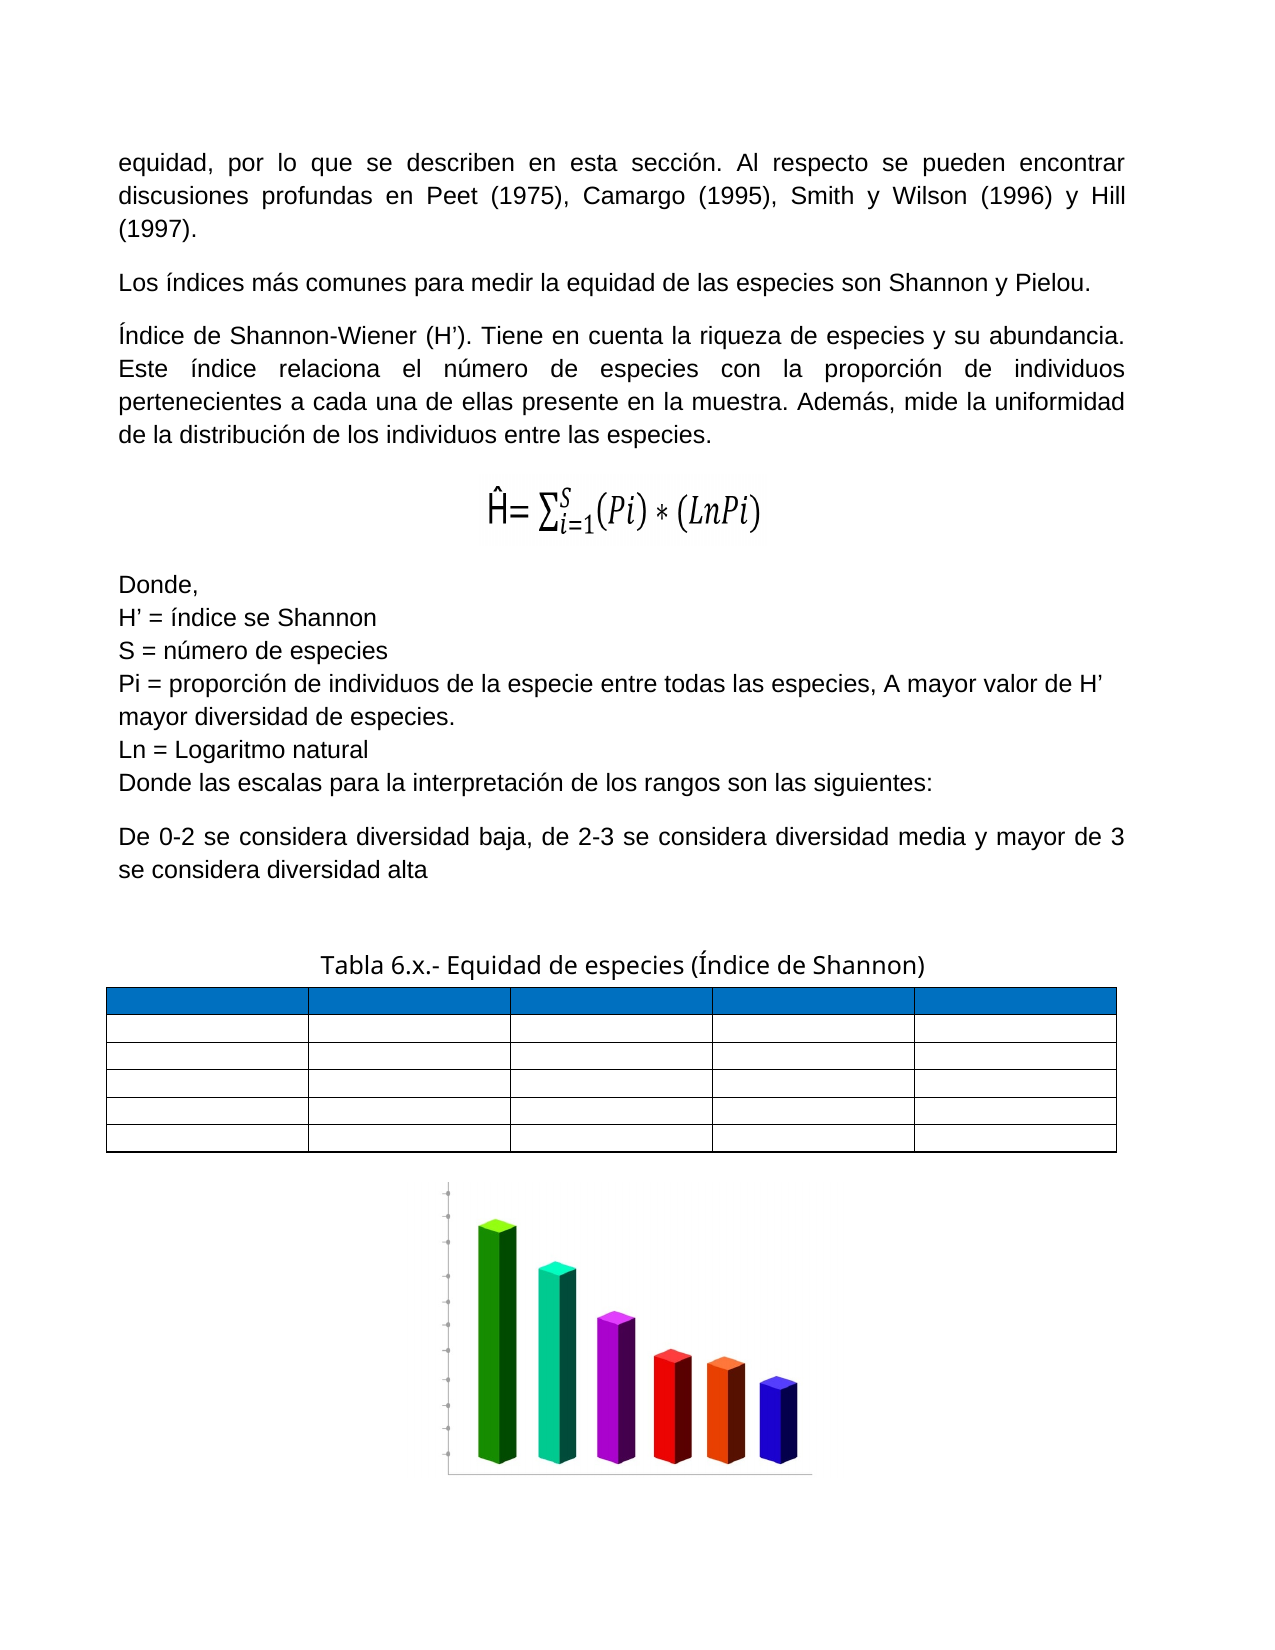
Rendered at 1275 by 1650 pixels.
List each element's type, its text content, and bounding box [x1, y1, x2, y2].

text Donde las escalas para la interpretación de los rangos son las siguientes: [118, 768, 1127, 797]
table_cell [511, 1098, 712, 1124]
table_header [713, 988, 914, 1014]
text Tabla 6.x.- Equidad de especies (Índice de Shannon) [118, 909, 1127, 982]
table_cell [309, 1070, 510, 1097]
table_cell [309, 1125, 510, 1151]
table_cell [915, 1098, 1116, 1124]
table_cell [511, 1125, 712, 1151]
table_cell [713, 1125, 914, 1151]
table_cell [713, 1098, 914, 1124]
picture [401, 1182, 844, 1478]
text Índice de Shannon-Wiener (H’). Tiene en cuenta la riqueza de especies y su abundancia. Este índice relaciona el número de especies con la proporción de individuos pertenecientes a cada una de ellas presente en la muestra. Además, mide la uniformidad de la distribución de los individuos entre las especies. [118, 321, 1127, 449]
picture [478, 474, 768, 546]
text De 0-2 se considera diversidad baja, de 2-3 se considera diversidad media y mayor de 3 se considera diversidad alta [118, 822, 1127, 883]
table_cell [107, 1070, 308, 1097]
table_cell [107, 1015, 308, 1042]
table_cell [309, 1015, 510, 1042]
table_cell [915, 1043, 1116, 1069]
table_cell [511, 1043, 712, 1069]
table_cell [713, 1015, 914, 1042]
text Los índices más comunes para medir la equidad de las especies son Shannon y Pielou. [118, 267, 1127, 296]
table_header [511, 988, 712, 1014]
table_cell [915, 1125, 1116, 1151]
table_header [107, 988, 308, 1014]
text Donde, H’ = índice se Shannon S = número de especies Pi = proporción de individuos de la especie entre todas las especies, A mayor valor de H’ mayor diversidad de especies. Ln = Logaritmo natural [118, 570, 1127, 764]
table_header [309, 988, 510, 1014]
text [118, 148, 1127, 242]
table_cell [309, 1043, 510, 1069]
table_cell [511, 1070, 712, 1097]
table_cell [511, 1015, 712, 1042]
table_cell [107, 1125, 308, 1151]
table_cell [107, 1043, 308, 1069]
table_header [915, 988, 1116, 1014]
table_cell [107, 1098, 308, 1124]
table_cell [713, 1070, 914, 1097]
table_cell [309, 1098, 510, 1124]
table_cell [713, 1043, 914, 1069]
table_cell [915, 1070, 1116, 1097]
table_cell [915, 1015, 1116, 1042]
